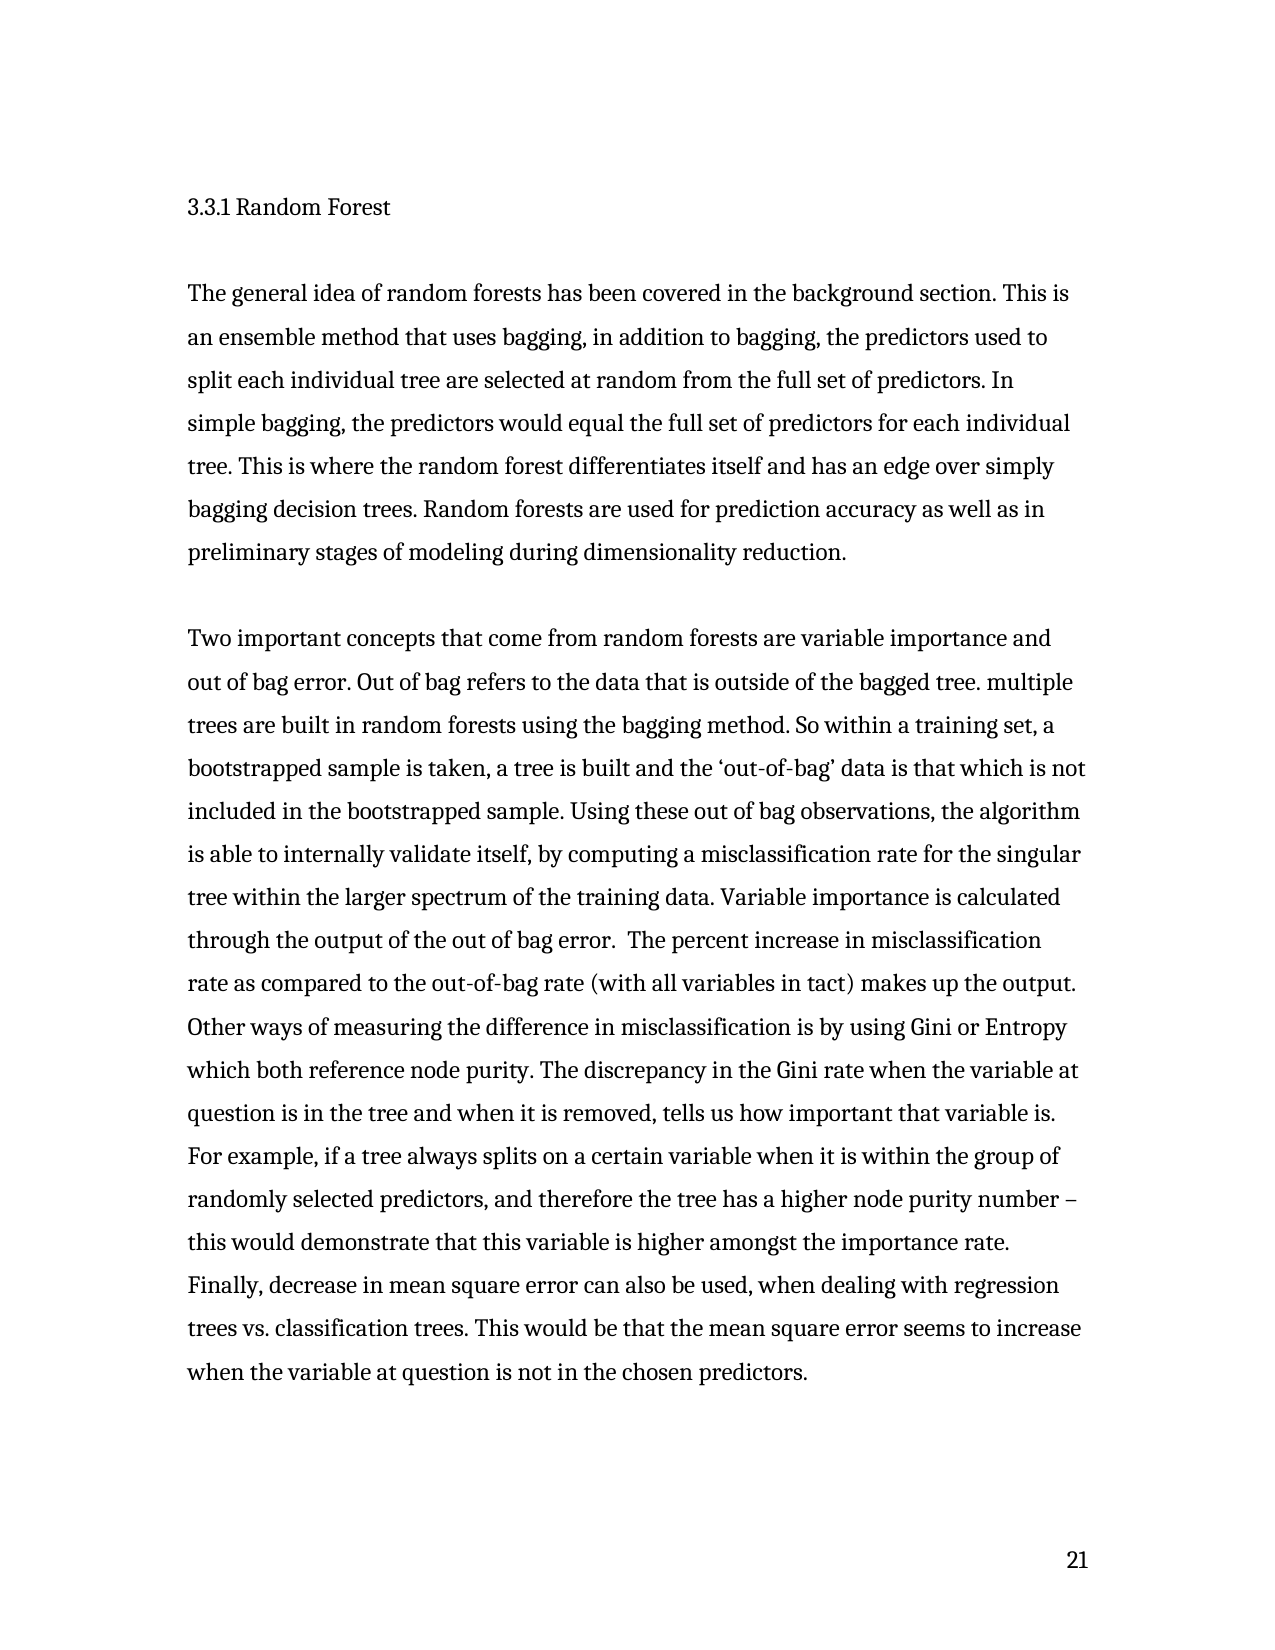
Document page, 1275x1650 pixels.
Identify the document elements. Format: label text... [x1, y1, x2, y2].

text Two important concepts that come from random forests are variable importance and out of bag error. Out of bag refers to the data that is outside of the bagged tree. multiple trees are built in random forests using the bagging method. So within a training set, a bootstrapped sample is taken, a tree is built and the ‘out-of-bag’ data is that which is not included in the bootstrapped sample. Using these out of bag observations, the algorithm is able to internally validate itself, by computing a misclassification rate for the singular tree within the larger spectrum of the training data. Variable importance is calculated through the output of the out of bag error. The percent increase in misclassification rate as compared to the out-of-bag rate (with all variables in tact) makes up the output. Other ways of measuring the difference in misclassification is by using Gini or Entropy which both reference node purity. The discrepancy in the Gini rate when the variable at question is in the tree and when it is removed, tells us how important that variable is. For example, if a tree always splits on a certain variable when it is within the group of randomly selected predictors, and therefore the tree has a higher node purity number – this would demonstrate that this variable is higher amongst the importance rate. Finally, decrease in mean square error can also be used, when dealing with regression trees vs. classification trees. This would be that the mean square error seems to increase when the variable at question is not in the chosen predictors. [187, 624, 1087, 1386]
text The general idea of random forests has been covered in the background section. This is an ensemble method that uses bagging, in addition to bagging, the predictors used to split each individual tree are selected at random from the full set of predictors. In simple bagging, the predictors would equal the full set of predictors for each individual tree. This is where the random forest differentiates itself and has an edge over simply bagging decision trees. Random forests are used for prediction accuracy as well as in preliminary stages of modeling during dimensionality reduction. [187, 279, 1087, 567]
text 3.3.1 Random Forest [187, 193, 1087, 222]
